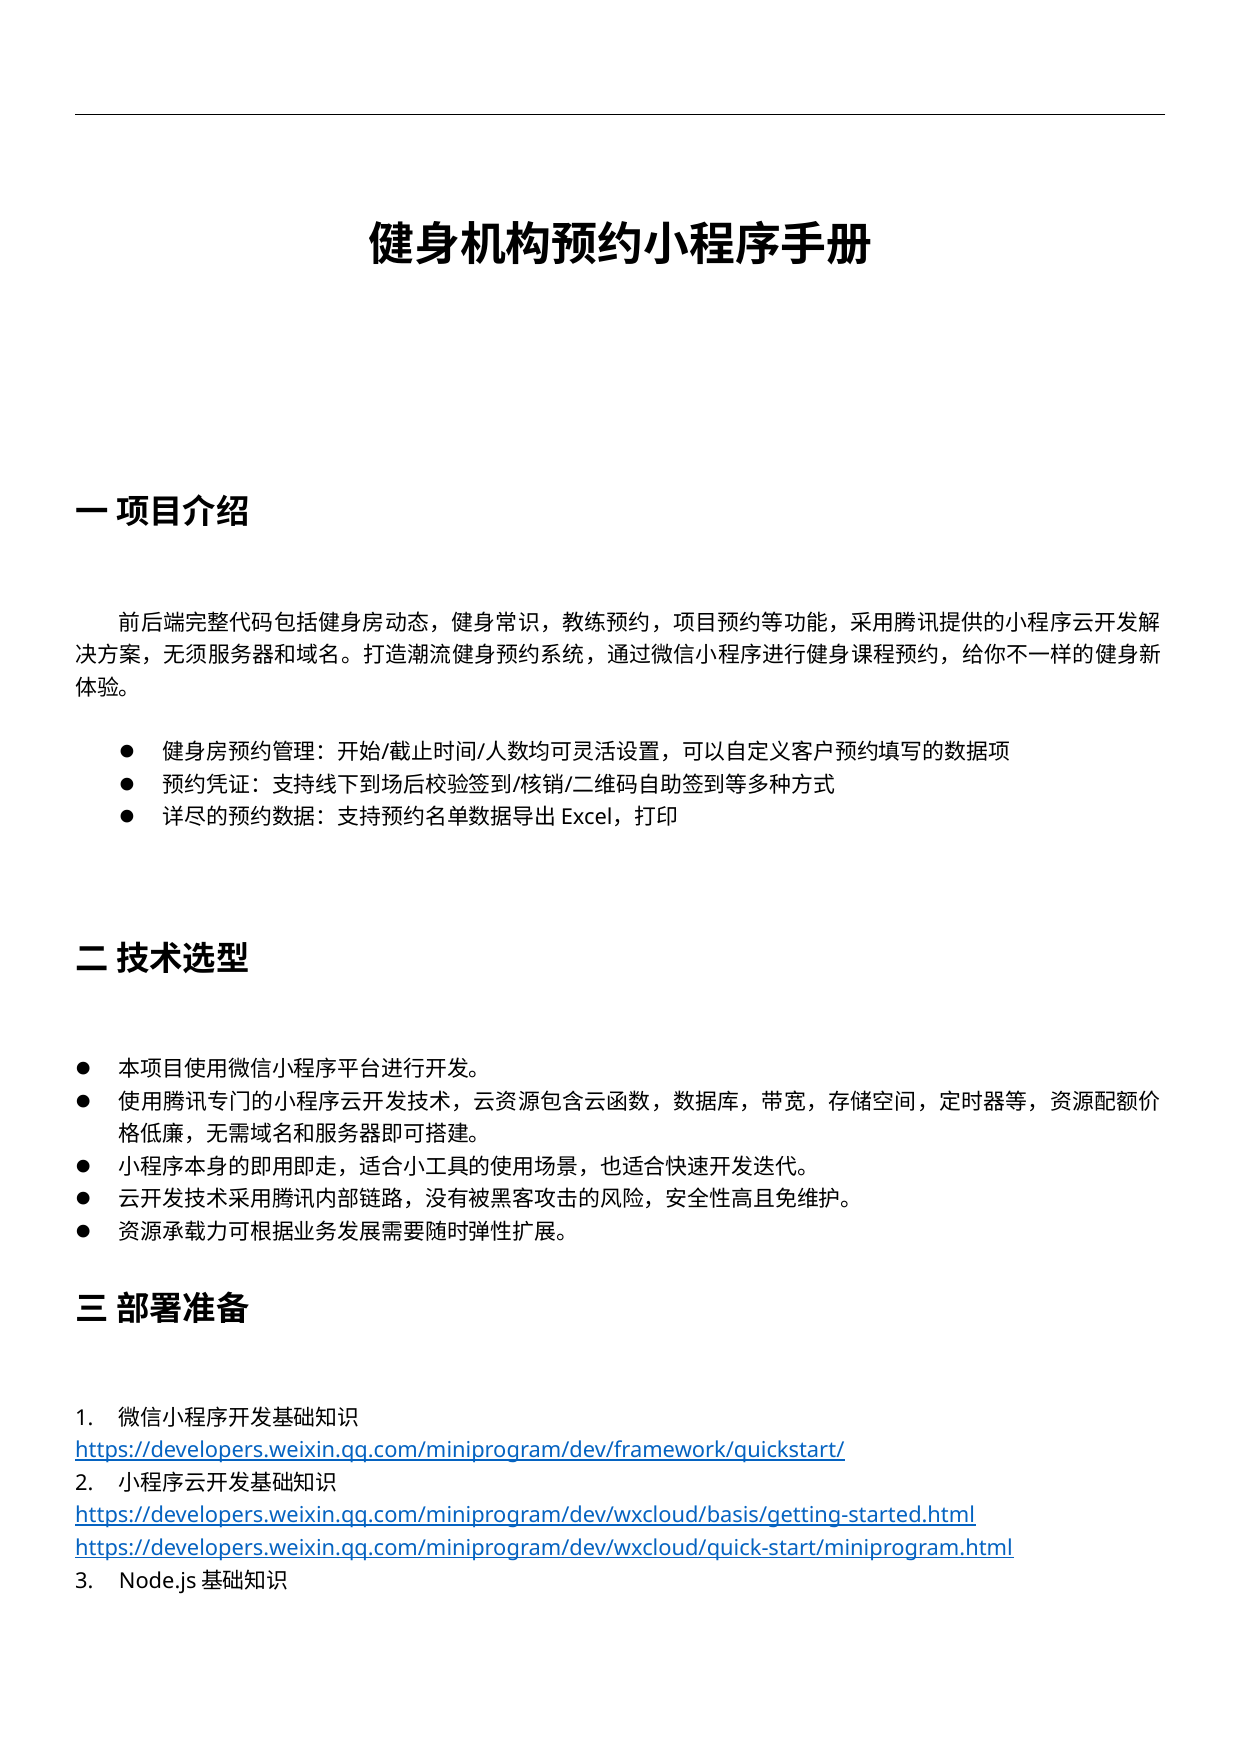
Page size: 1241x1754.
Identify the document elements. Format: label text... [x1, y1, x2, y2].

list 小程序本身的即用即走，适合小工具的使用场景，也适合快速开发迭代。 [75, 1148, 1165, 1181]
list 云开发技术采用腾讯内部链路，没有被黑客攻击的风险，安全性高且免维护。 [75, 1181, 1165, 1213]
list 使用腾讯专门的小程序云开发技术，云资源包含云函数，数据库，带宽，存储空间，定时器等，资源配额价格低廉，无需域名和服务器即可搭建。 [75, 1083, 1165, 1148]
text 1. 微信小程序开发基础知识 [75, 1400, 1165, 1433]
subtitle 一 项目介绍 [75, 477, 1165, 542]
text 2. 小程序云开发基础知识 [75, 1465, 1165, 1498]
text 前后端完整代码包括健身房动态，健身常识，教练预约，项目预约等功能，采用腾讯提供的小程序云开发解决方案，无须服务器和域名。打造潮流健身预约系统，通过微信小程序进行健身课程预约，给你不一样的健身新体验。 [75, 604, 1165, 702]
list 预约凭证：支持线下到场后校验签到/核销/二维码自助签到等多种方式 [119, 767, 1165, 799]
subtitle 健身机构预约小程序手册 [75, 192, 1165, 289]
text 3. Node.js基础知识 [75, 1563, 1165, 1595]
list 本项目使用微信小程序平台进行开发。 [75, 1051, 1165, 1083]
list 资源承载力可根据业务发展需要随时弹性扩展。 [75, 1213, 1165, 1246]
list 详尽的预约数据：支持预约名单数据导出Excel，打印 [119, 799, 1165, 832]
subtitle 三 部署准备 [75, 1273, 1165, 1338]
text https://developers.weixin.qq.com/miniprogram/dev/framework/quickstart/ [75, 1433, 1165, 1465]
list 健身房预约管理：开始/截止时间/人数均可灵活设置，可以自定义客户预约填写的数据项 [119, 734, 1165, 767]
text https://developers.weixin.qq.com/miniprogram/dev/wxcloud/basis/getting-started.html [75, 1498, 1165, 1530]
text https://developers.weixin.qq.com/miniprogram/dev/wxcloud/quick-start/miniprogram.html [75, 1530, 1165, 1563]
subtitle 二 技术选型 [75, 924, 1165, 989]
